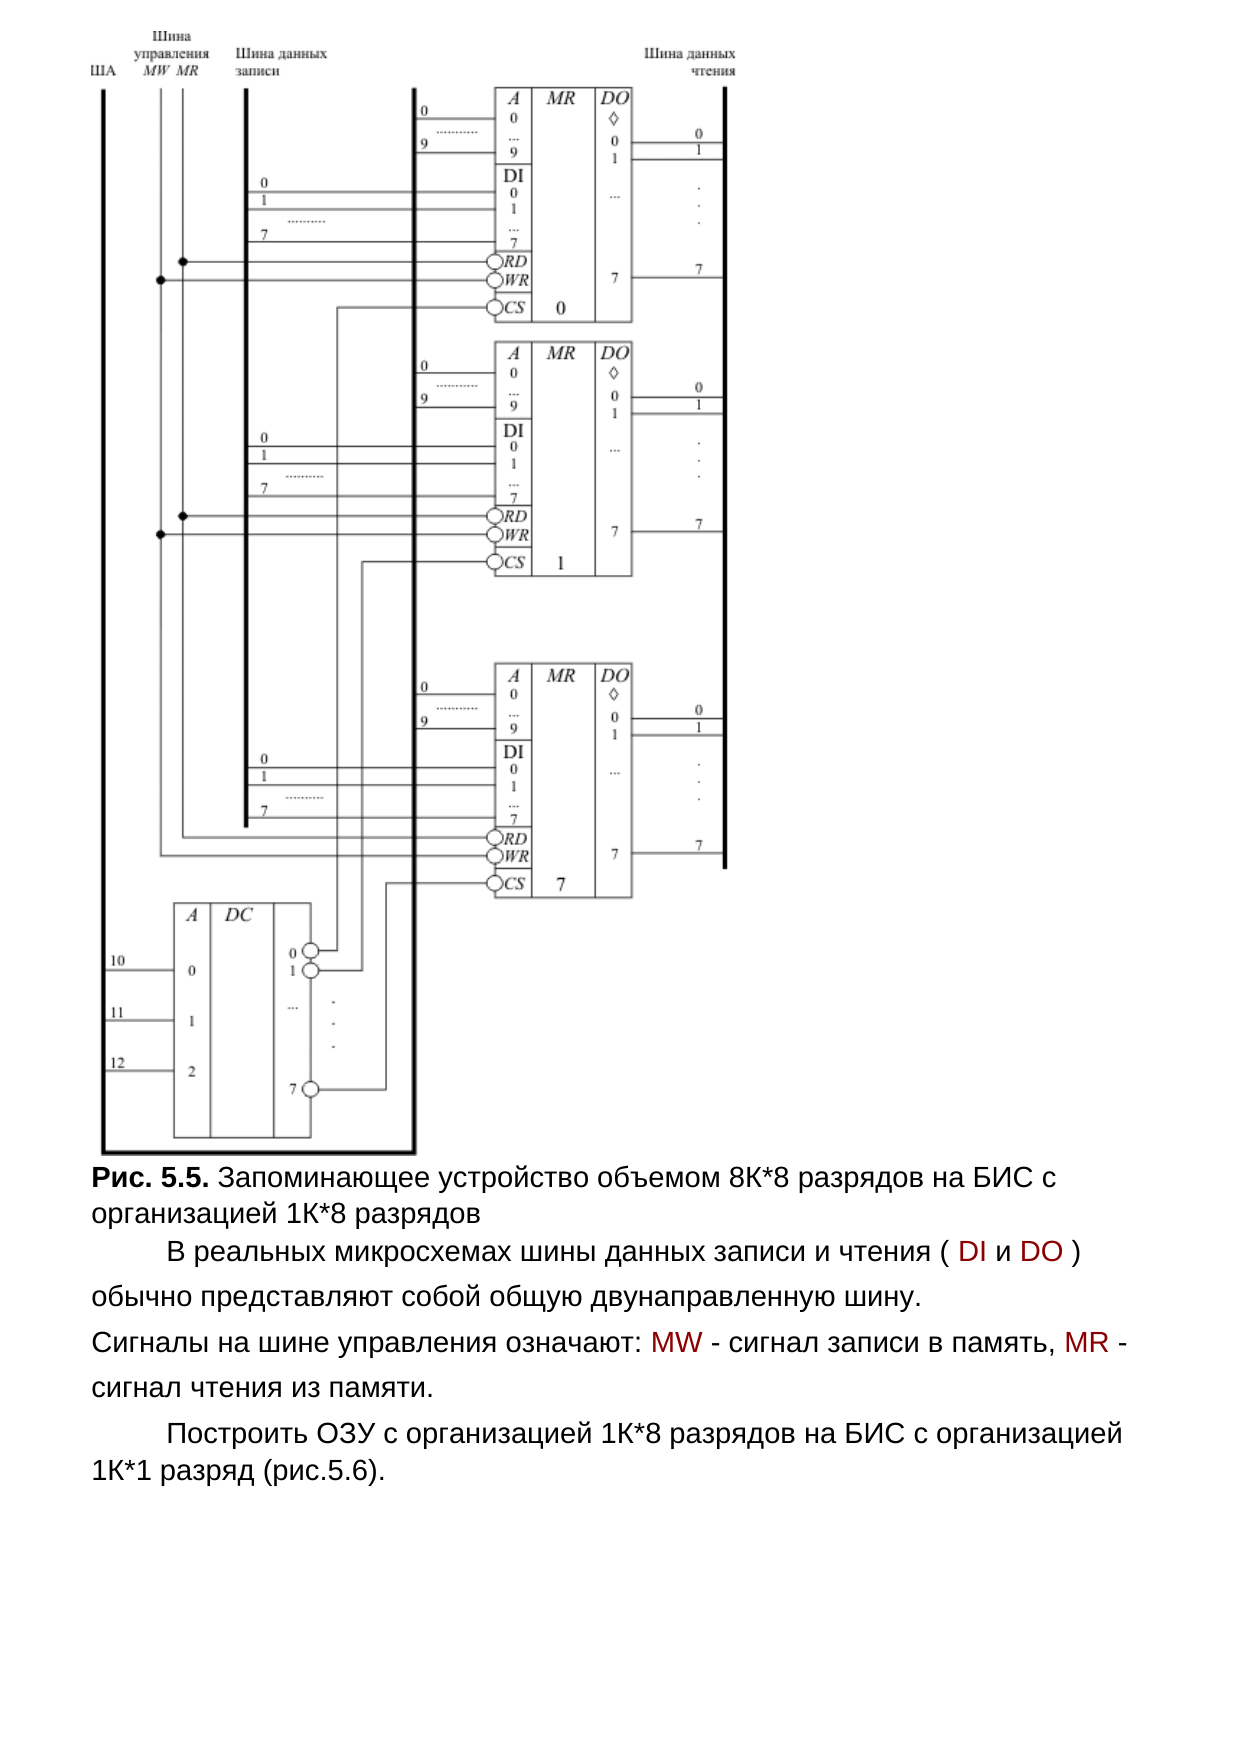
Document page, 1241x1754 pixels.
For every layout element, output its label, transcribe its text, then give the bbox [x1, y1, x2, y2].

picture [91, 31, 736, 1156]
text Сигналы на шине управления означают: MW - сигнал записи в память, MR - сигнал чтения из памяти. [91, 1325, 1151, 1403]
text Построить ОЗУ с организацией 1К*8 разрядов на БИС с организацией 1К*1 разряд (рис.5.6). [91, 1416, 1151, 1486]
text В реальных микросхемах шины данных записи и чтения ( DI и DO ) обычно представляют собой общую двунаправленную шину. [91, 1234, 1151, 1312]
text Рис. 5.5. Запоминающее устройство объемом 8К*8 разрядов на БИС с организацией 1К*8 разрядов [91, 1159, 1151, 1229]
